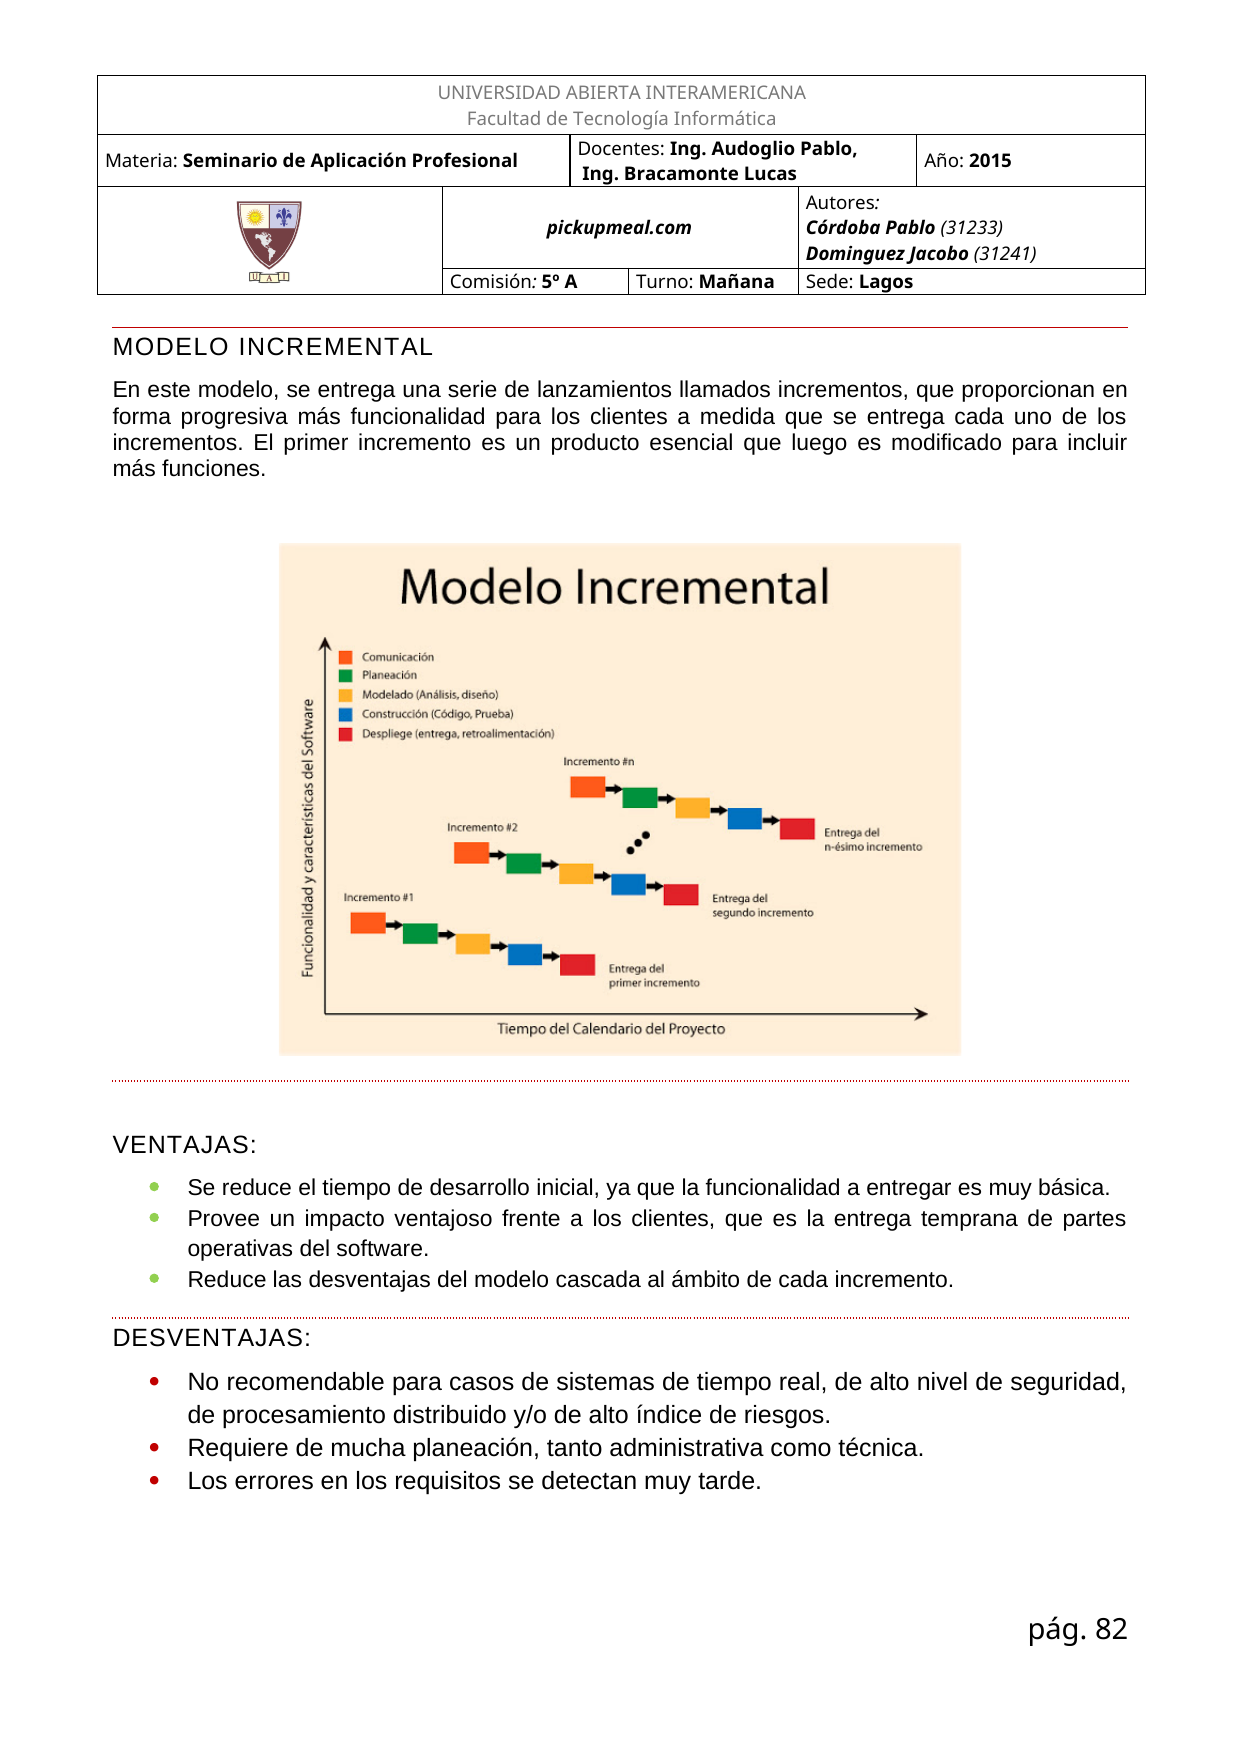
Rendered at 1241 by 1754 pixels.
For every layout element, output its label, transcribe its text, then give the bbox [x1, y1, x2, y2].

list Los errores en los requisitos se detectan muy tarde. [150, 1466, 1128, 1495]
list Reduce las desventajas del modelo cascada al ámbito de cada incremento. [150, 1266, 1128, 1292]
picture [278, 543, 962, 1056]
text En este modelo, se entrega una serie de lanzamientos llamados incrementos, que proporcionan en forma progresiva más funcionalidad para los clientes a medida que se entrega cada uno de los incrementos. El primer incremento es un producto esencial que luego es modificado para incluir más funciones. [112, 376, 1128, 482]
subtitle Ventajas: [112, 1124, 1128, 1158]
list No recomendable para casos de sistemas de tiempo real, de alto nivel de seguridad, de procesamiento distribuido y/o de alto índice de riesgos. [150, 1367, 1128, 1429]
list Provee un impacto ventajoso frente a los clientes, que es la entrega temprana de partes operativas del software. [150, 1205, 1128, 1262]
list Requiere de mucha planeación, tanto administrativa como técnica. [150, 1433, 1128, 1462]
list Se reduce el tiempo de desarrollo inicial, ya que la funcionalidad a entregar es muy básica. [150, 1174, 1128, 1201]
subtitle Modelo Incremental [112, 328, 1128, 361]
picture [222, 195, 317, 286]
subtitle Desventajas: [112, 1317, 1128, 1352]
